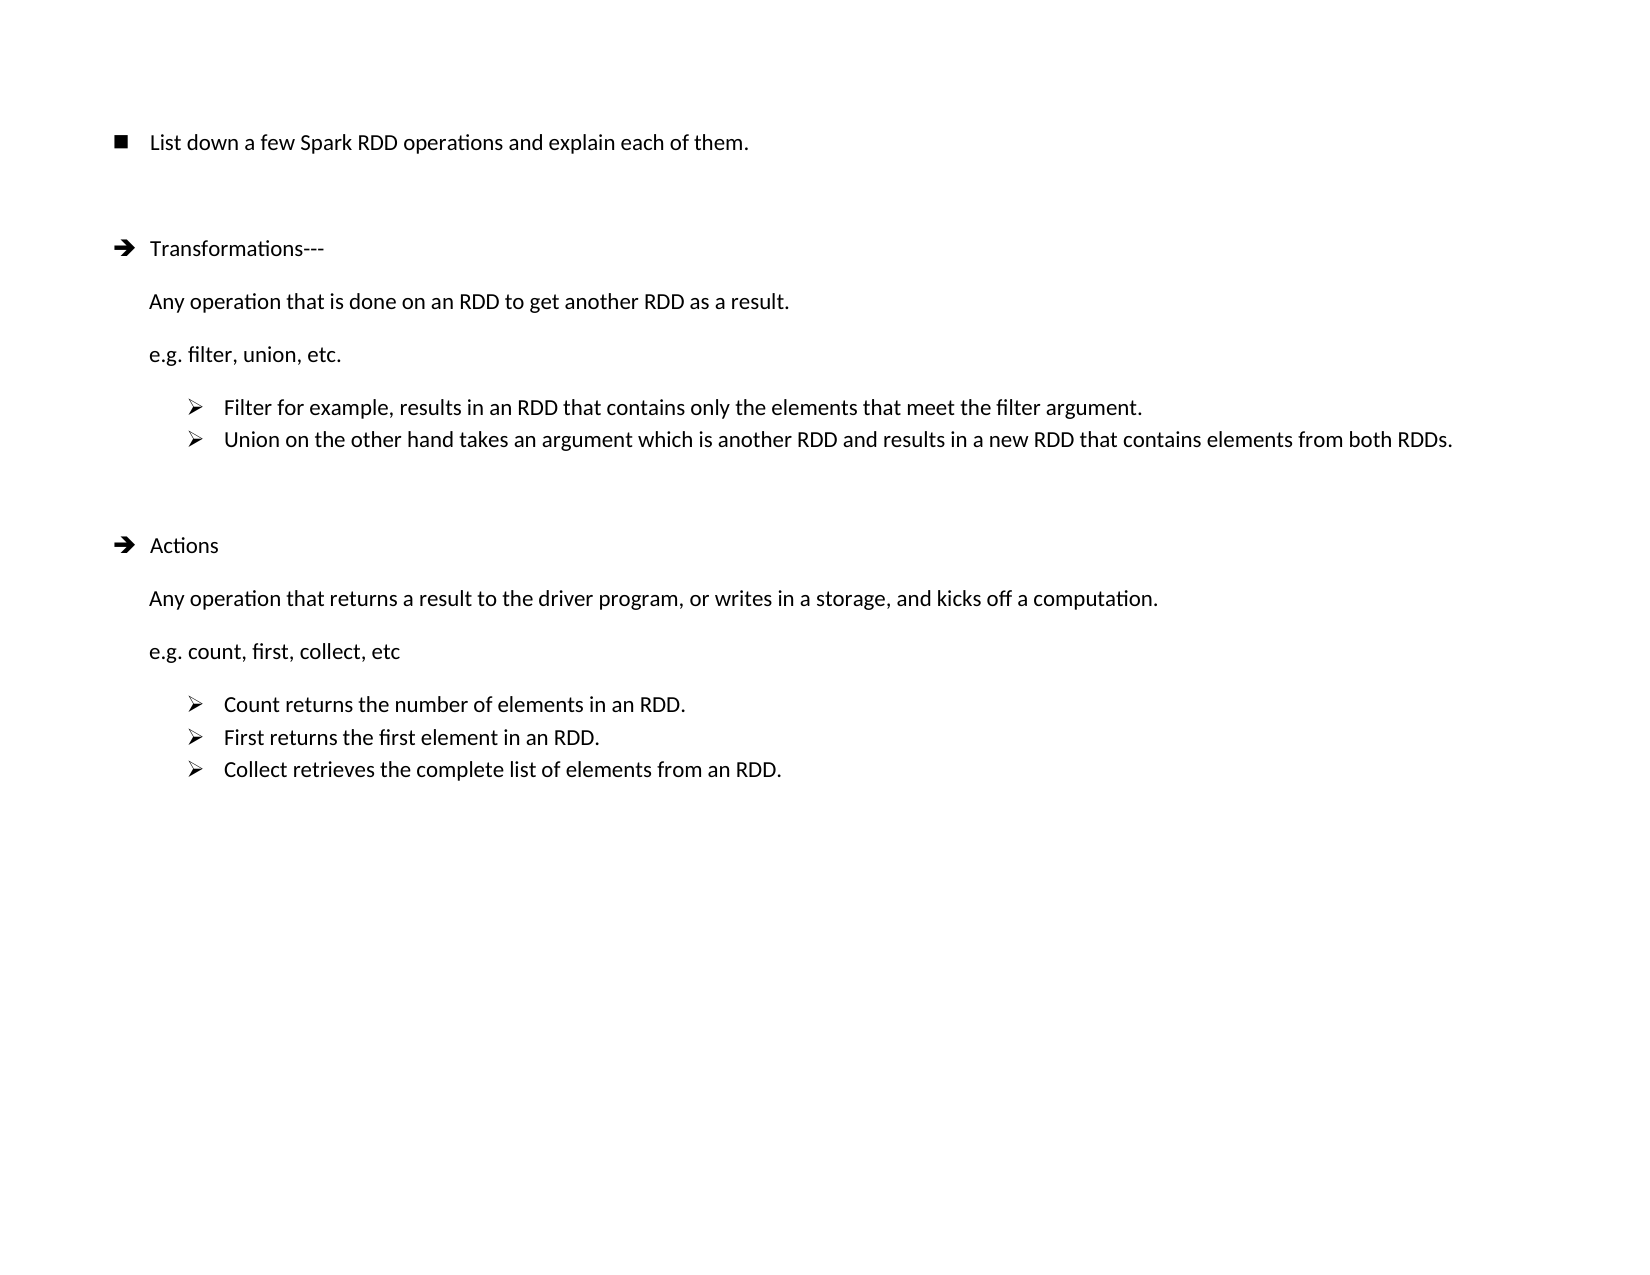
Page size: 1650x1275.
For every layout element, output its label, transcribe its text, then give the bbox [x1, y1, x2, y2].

text Any operation that is done on an RDD to get another RDD as a result. [149, 287, 1575, 315]
text e.g. count, first, collect, etc [149, 637, 1575, 665]
list List down a few Spark RDD operations and explain each of them. [112, 128, 1575, 156]
list Count returns the number of elements in an RDD. [186, 690, 1575, 718]
list Transformations--- [112, 234, 1575, 262]
list Actions [112, 531, 1575, 559]
list Union on the other hand takes an argument which is another RDD and results in a new RDD that contains elements from both RDDs. [186, 425, 1575, 453]
list Filter for example, results in an RDD that contains only the elements that meet the filter argument. [186, 393, 1575, 421]
text Any operation that returns a result to the driver program, or writes in a storage, and kicks off a computation. [149, 584, 1575, 612]
text e.g. filter, union, etc. [149, 340, 1575, 368]
list First returns the first element in an RDD. [186, 723, 1575, 751]
list Collect retrieves the complete list of elements from an RDD. [186, 755, 1575, 783]
